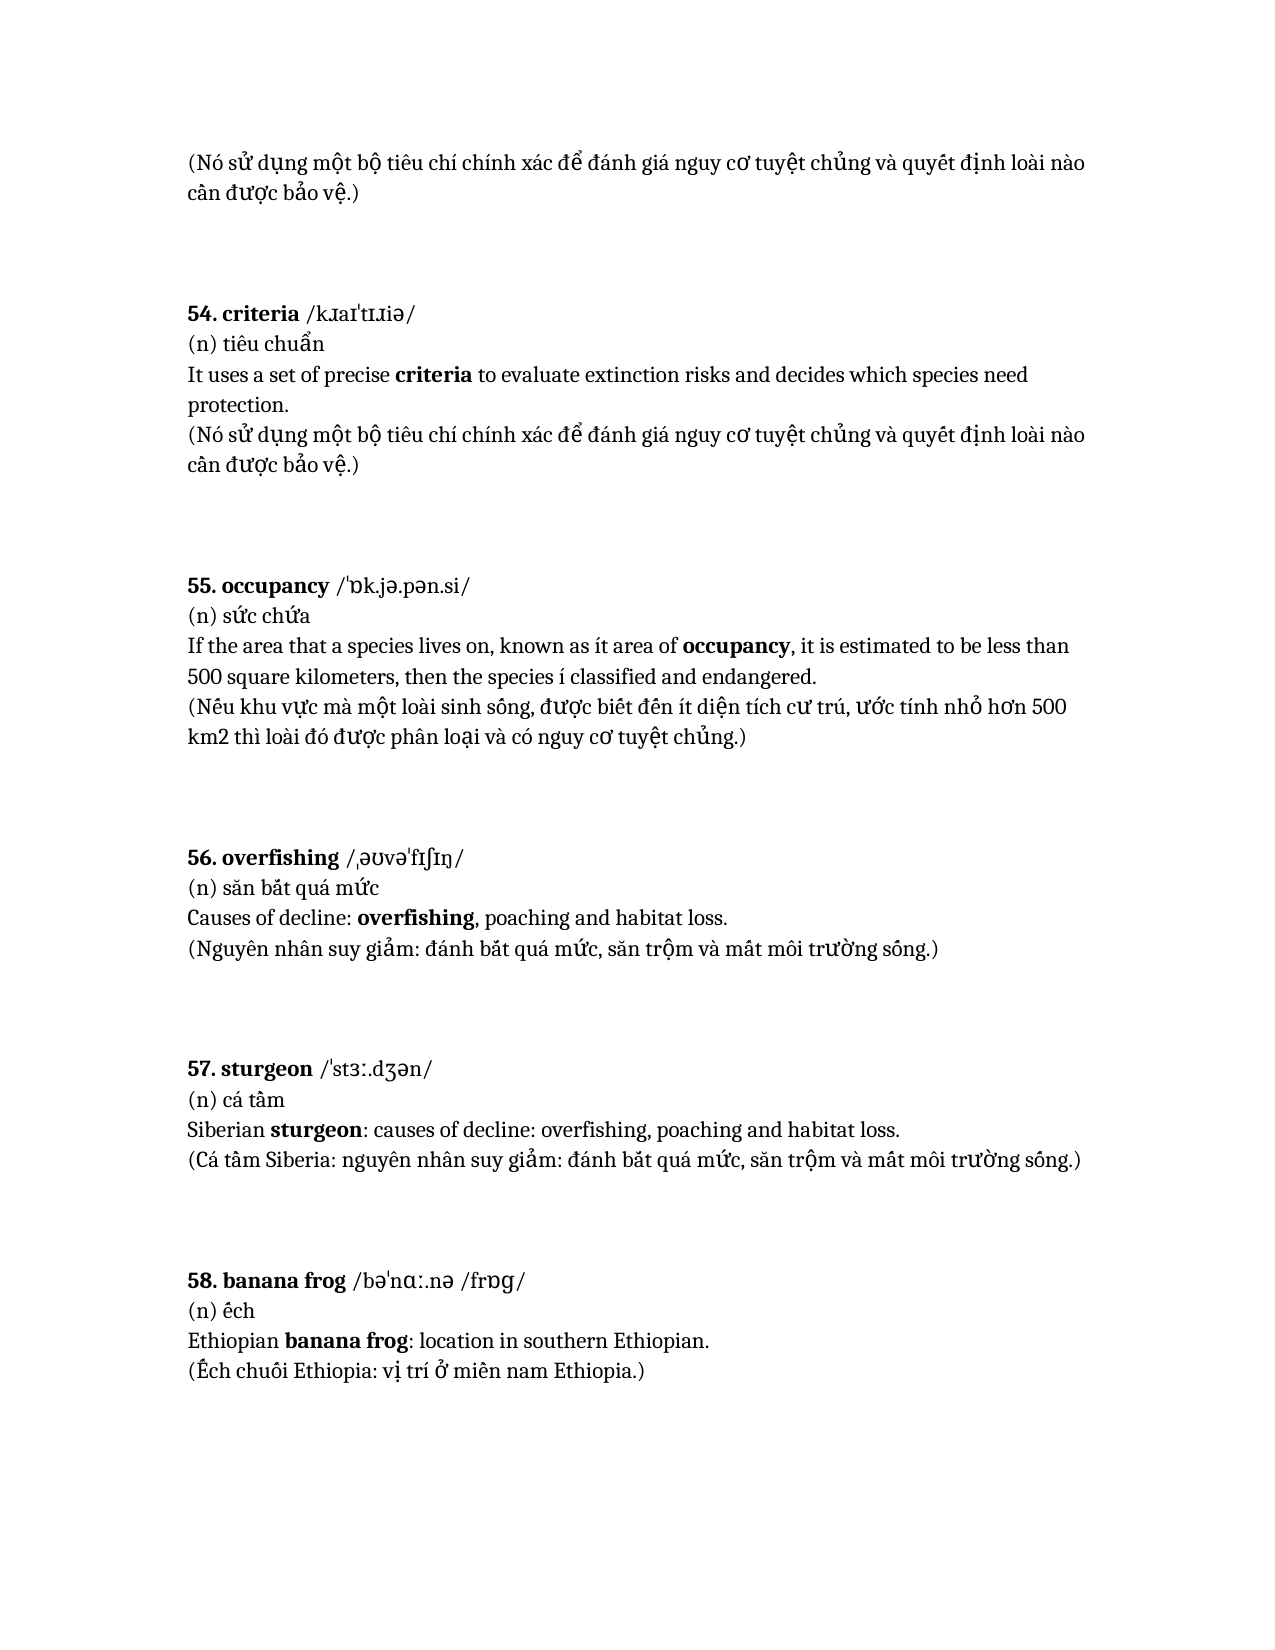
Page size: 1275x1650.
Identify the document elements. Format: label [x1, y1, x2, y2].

text [187, 150, 1087, 1475]
